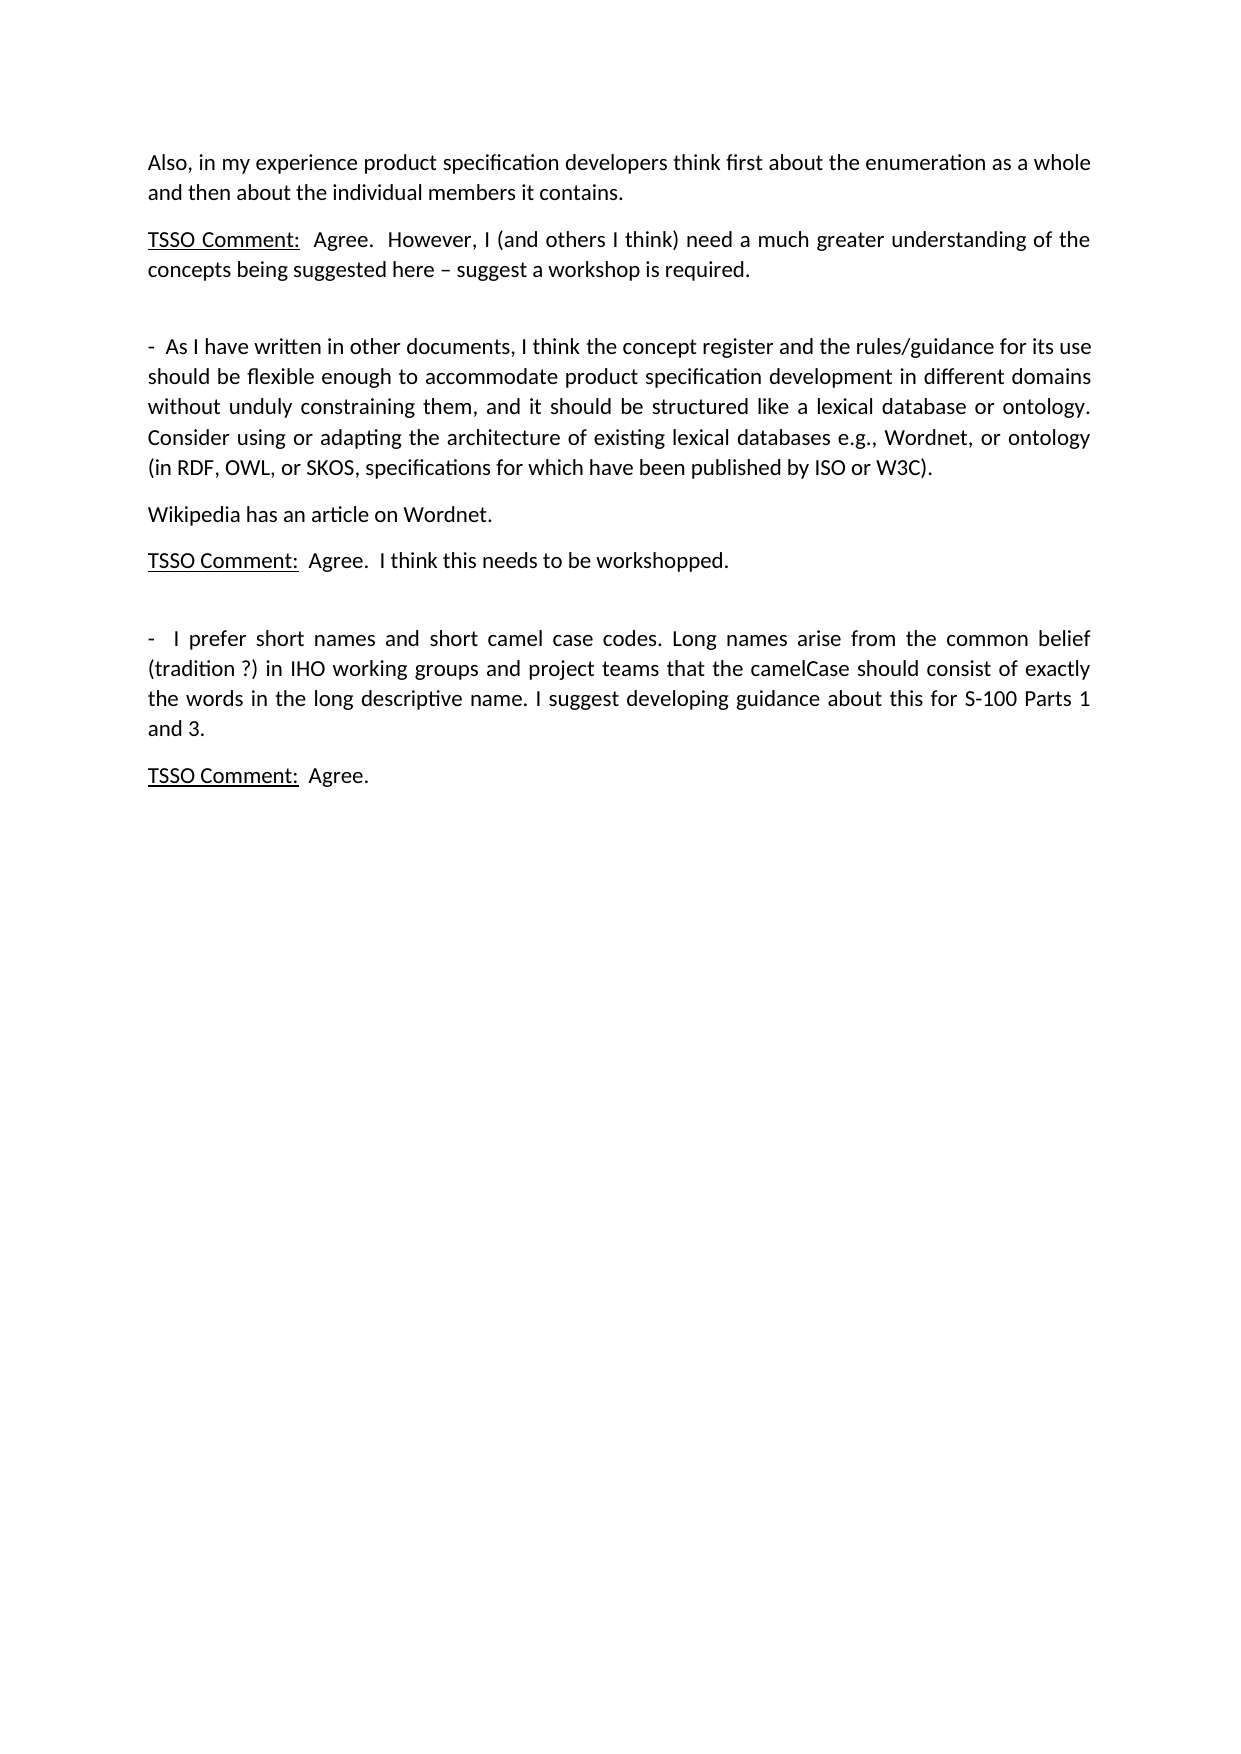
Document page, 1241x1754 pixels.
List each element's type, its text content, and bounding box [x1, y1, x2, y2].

text TSSO Comment: Agree. However, I (and others I think) need a much greater understanding of the concepts being suggested here – suggest a workshop is required. [148, 225, 1093, 283]
text - I prefer short names and short camel case codes. Long names arise from the common belief (tradition ?) in IHO working groups and project teams that the camelCase should consist of exactly the words in the long descriptive name. I suggest developing guidance about this for S-100 Parts 1 and 3. [148, 624, 1093, 742]
text TSSO Comment: Agree. [148, 761, 1093, 789]
text Also, in my experience product specification developers think first about the enumeration as a whole and then about the individual members it contains. [148, 148, 1093, 206]
text - As I have written in other documents, I think the concept register and the rules/guidance for its use should be flexible enough to accommodate product specification development in different domains without unduly constraining them, and it should be structured like a lexical database or ontology. Consider using or adapting the architecture of existing lexical databases e.g., Wordnet, or ontology (in RDF, OWL, or SKOS, specifications for which have been published by ISO or W3C). [148, 332, 1093, 481]
text Wikipedia has an article on Wordnet. [148, 500, 1093, 528]
text TSSO Comment: Agree. I think this needs to be workshopped. [148, 547, 1093, 574]
